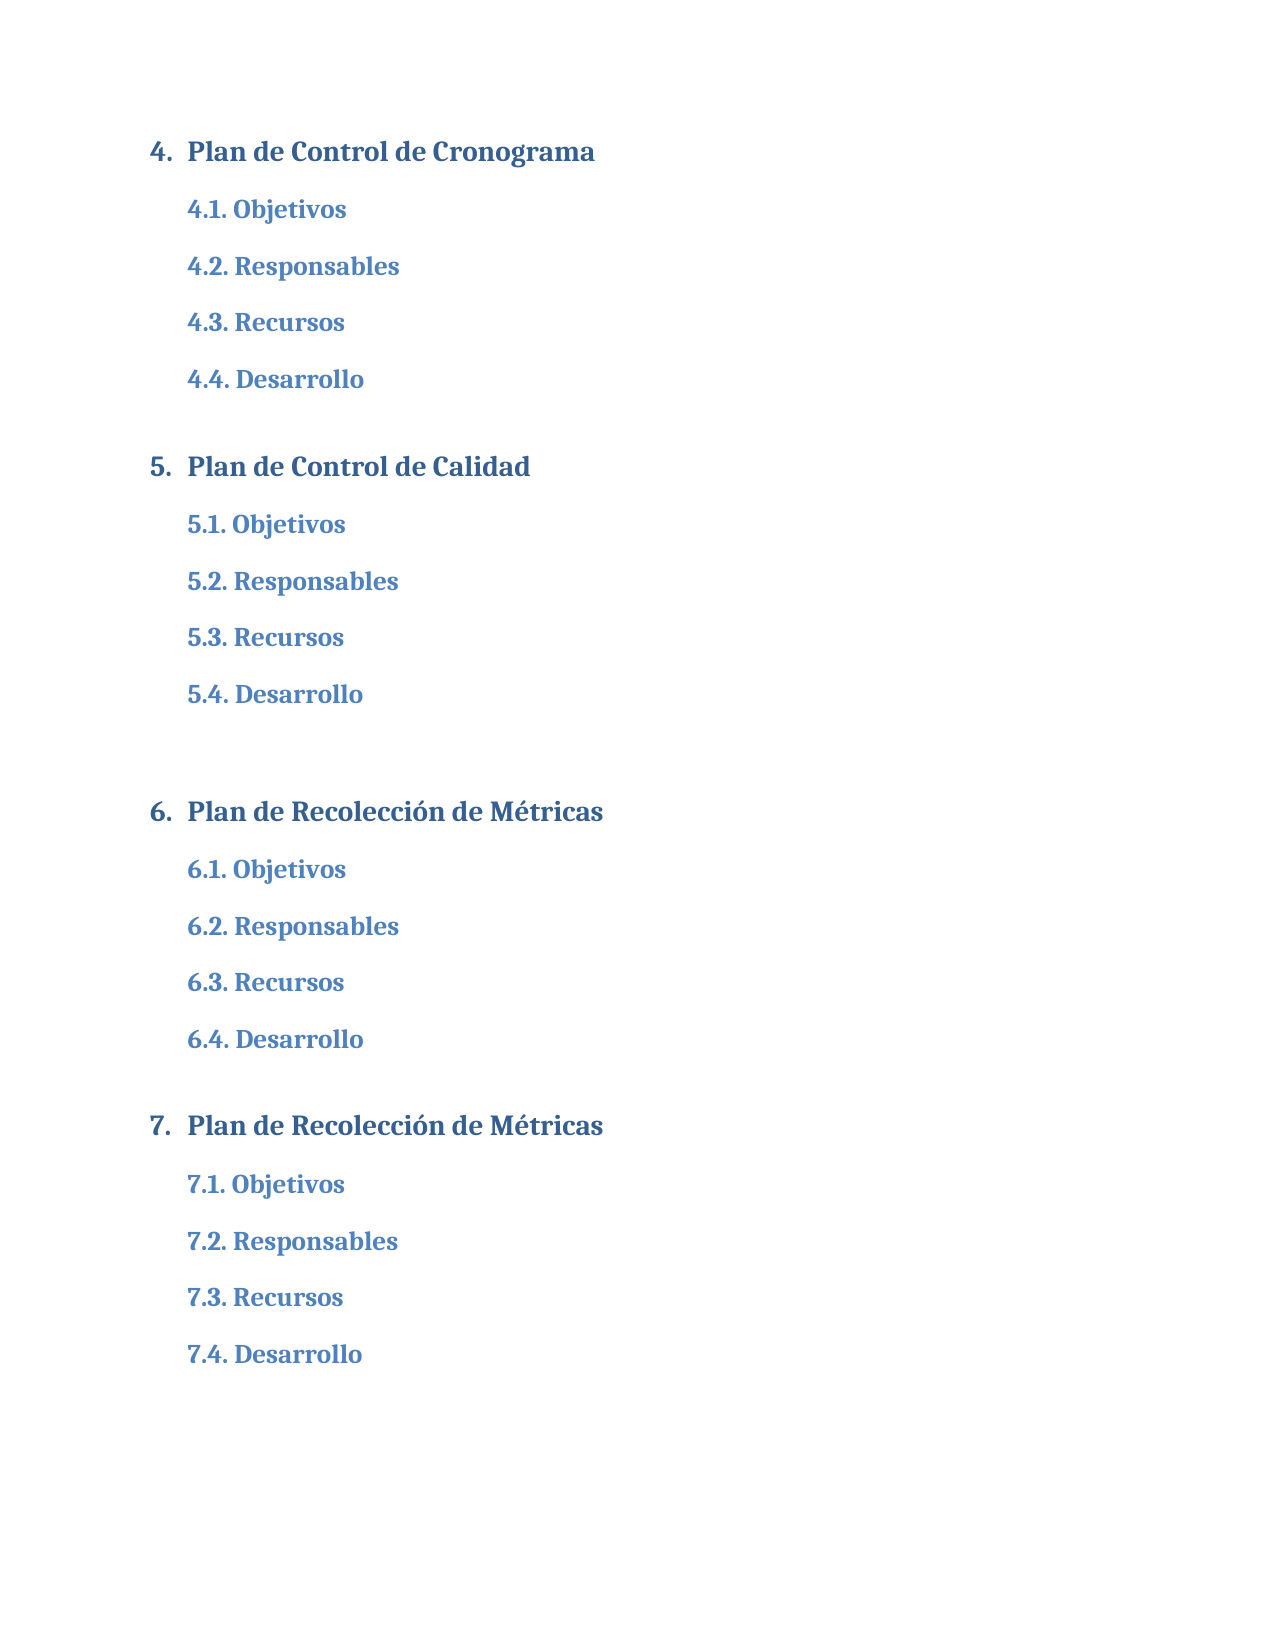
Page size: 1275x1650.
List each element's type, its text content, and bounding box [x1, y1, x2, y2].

subtitle 5.4. Desarrollo [187, 679, 1125, 710]
subtitle 6.3. Recursos [187, 967, 1125, 998]
subtitle 7.1. Objetivos [187, 1169, 1125, 1200]
subtitle Plan de Recolección de Métricas [150, 795, 1125, 828]
subtitle 7.3. Recursos [187, 1282, 1125, 1313]
subtitle 6.2. Responsables [187, 911, 1125, 942]
subtitle 6.4. Desarrollo [187, 1024, 1125, 1055]
subtitle 7.2. Responsables [187, 1226, 1125, 1257]
subtitle 4.2. Responsables [187, 251, 1125, 282]
subtitle 4.3. Recursos [187, 307, 1125, 339]
subtitle 5.3. Recursos [187, 622, 1125, 653]
subtitle 5.1. Objetivos [187, 509, 1125, 540]
subtitle 6.1. Objetivos [187, 854, 1125, 885]
subtitle 4.1. Objetivos [187, 194, 1125, 226]
subtitle Plan de Control de Calidad [150, 450, 1125, 483]
subtitle 7.4. Desarrollo [187, 1339, 1125, 1370]
subtitle Plan de Recolección de Métricas [150, 1109, 1125, 1143]
subtitle 5.2. Responsables [187, 566, 1125, 597]
subtitle Plan de Control de Cronograma [150, 135, 1125, 168]
subtitle 4.4. Desarrollo [187, 364, 1125, 395]
